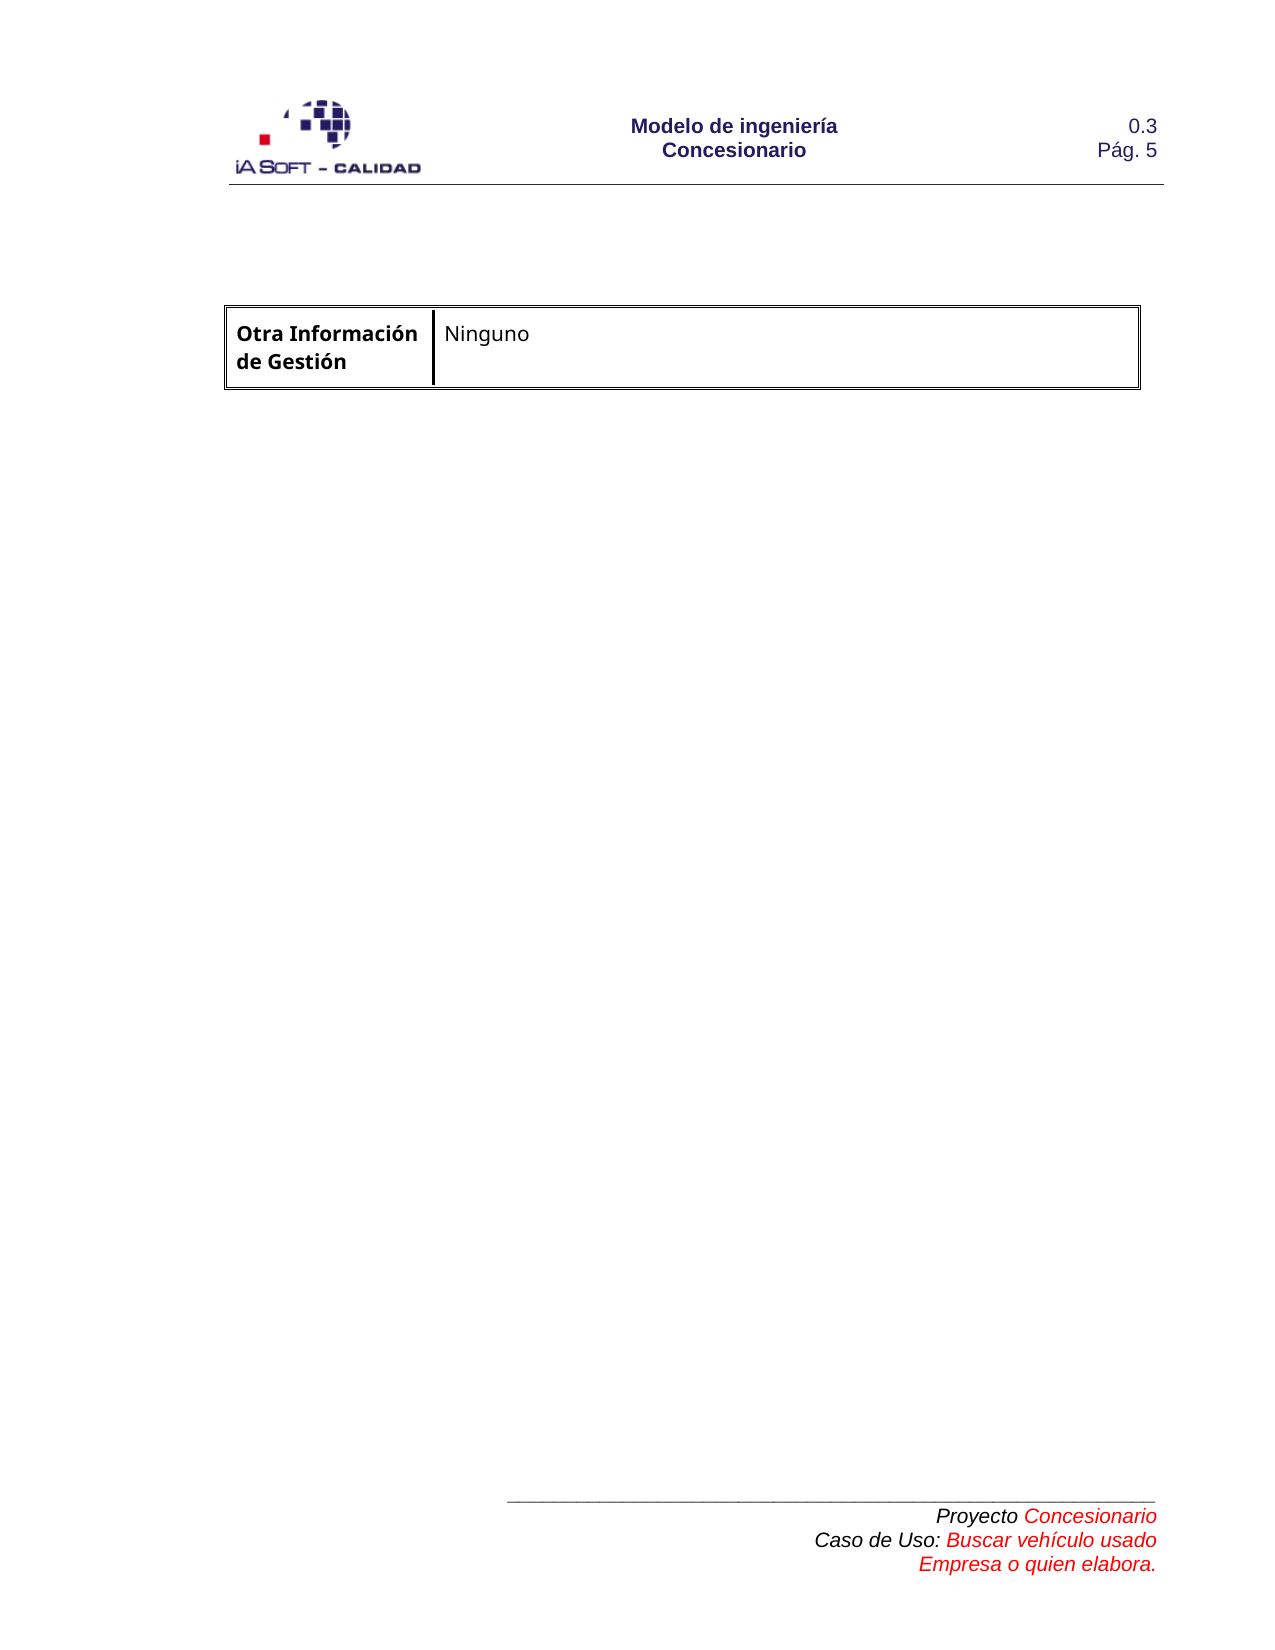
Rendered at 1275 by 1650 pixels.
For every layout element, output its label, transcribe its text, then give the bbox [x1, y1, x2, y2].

table_cell Ninguno [433, 308, 1138, 387]
picture [236, 100, 424, 177]
table_cell Otra Información de Gestión [227, 308, 433, 387]
